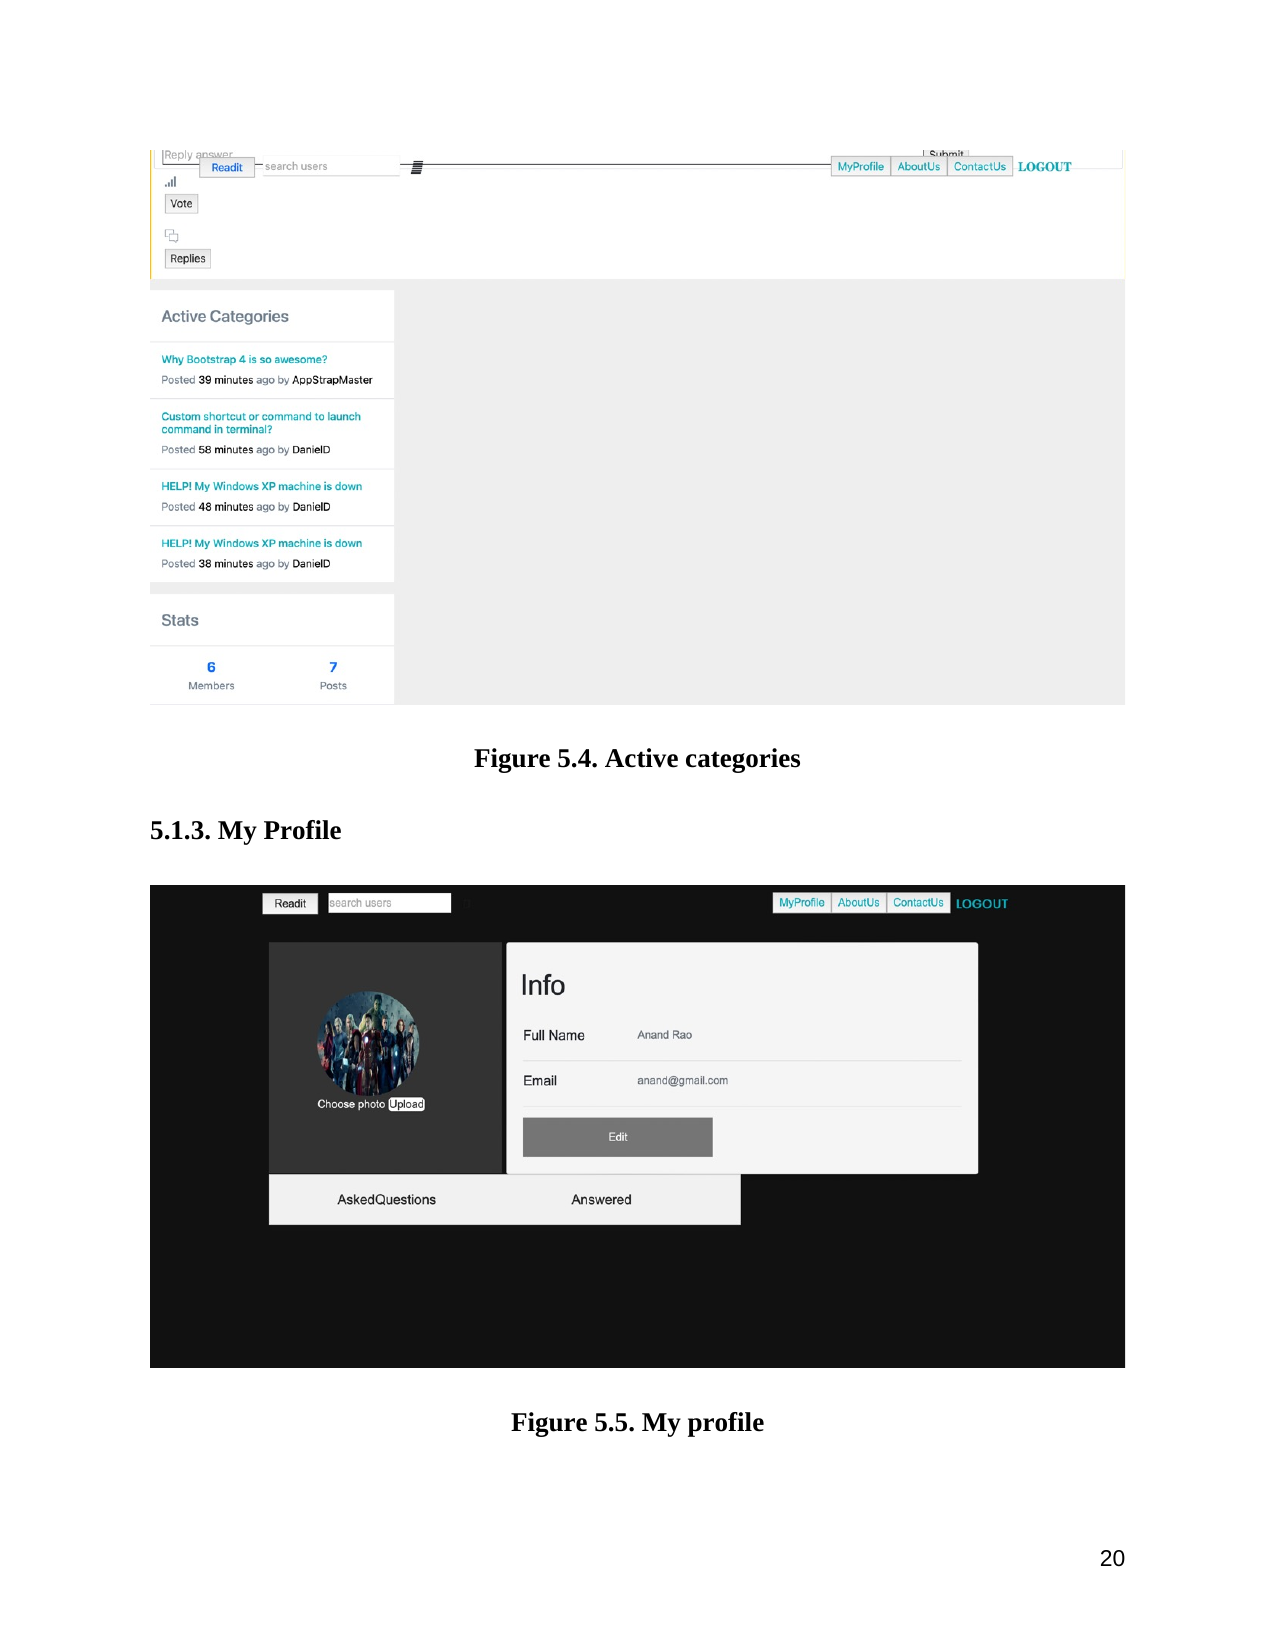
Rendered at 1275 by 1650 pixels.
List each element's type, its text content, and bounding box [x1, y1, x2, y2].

text 5.1.3. My Profile [150, 814, 1125, 845]
picture [150, 885, 1125, 1368]
picture [150, 150, 1125, 705]
text Figure 5.5. My profile [150, 1406, 1125, 1437]
text Figure 5.4. Active categories [150, 742, 1125, 773]
